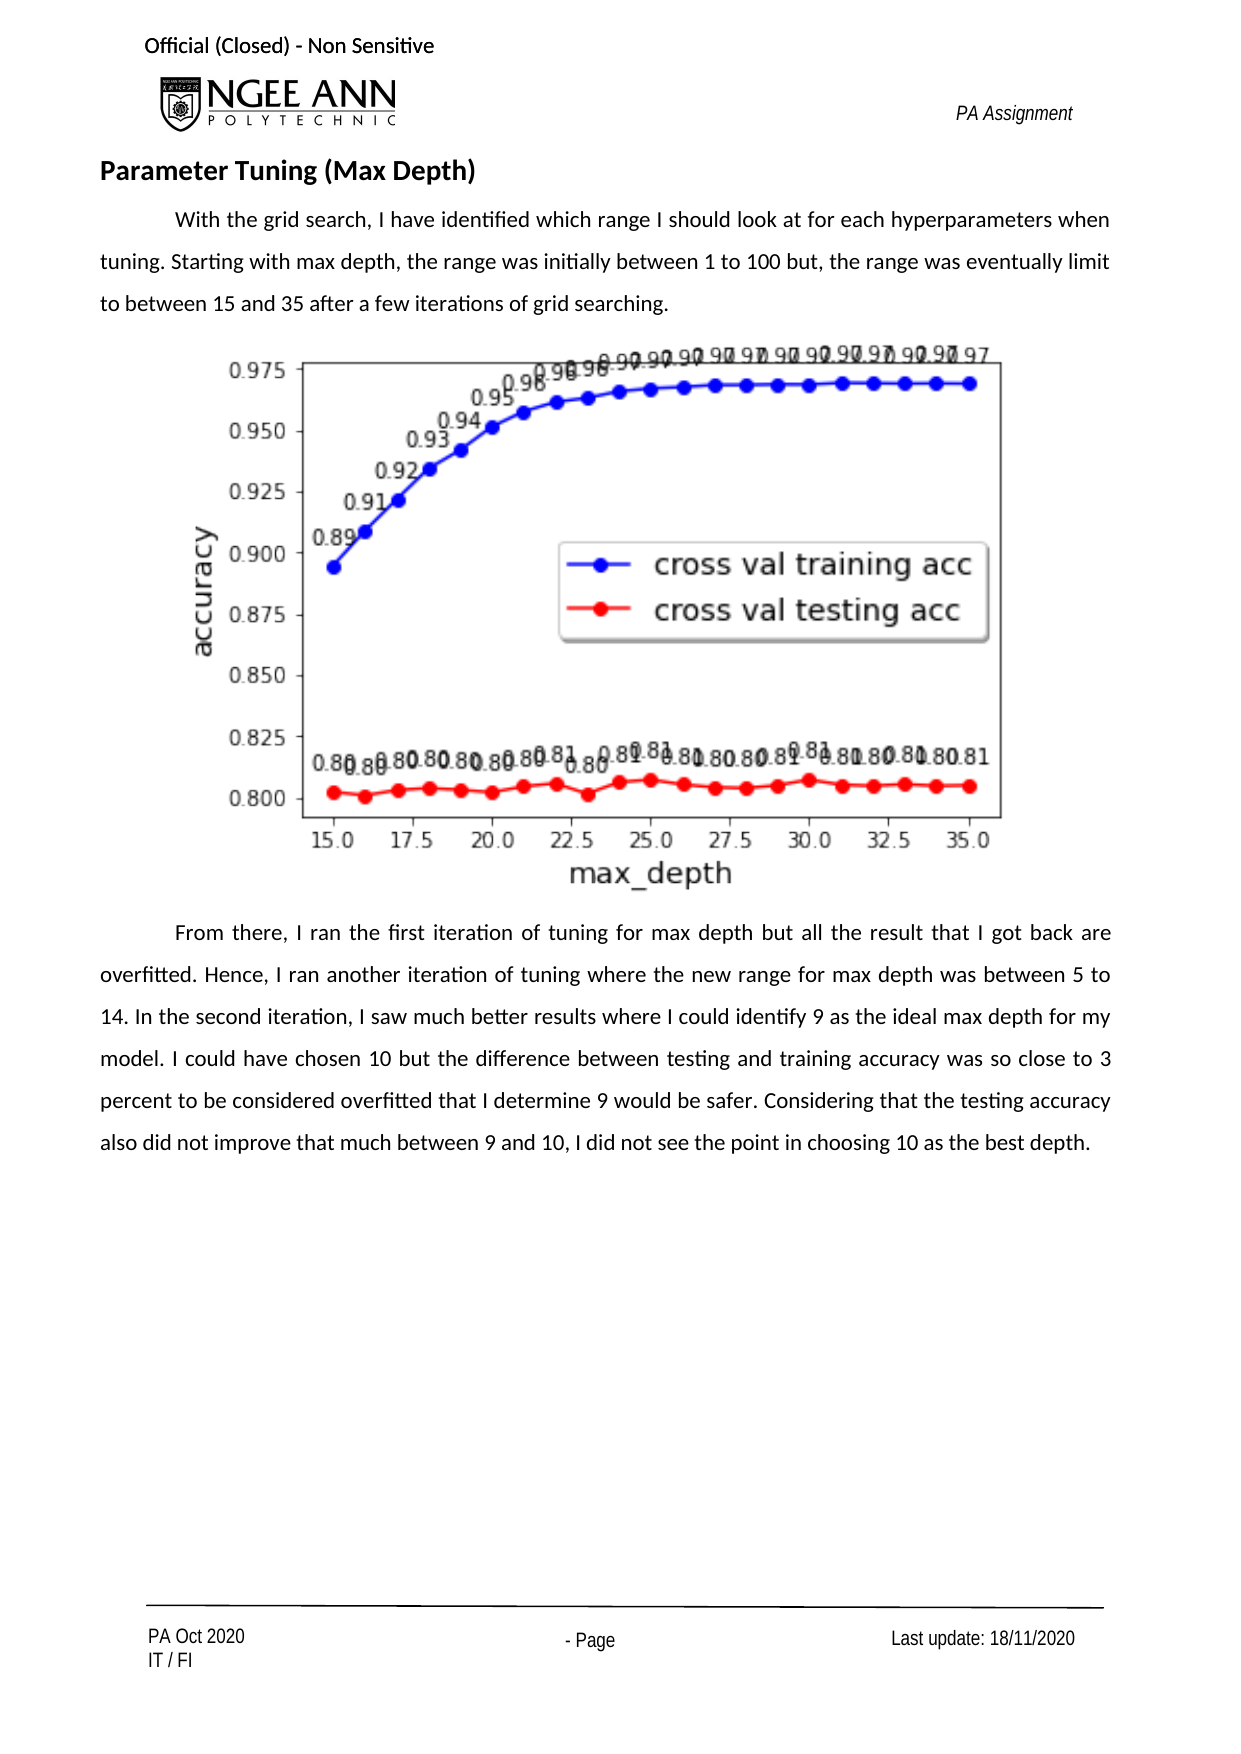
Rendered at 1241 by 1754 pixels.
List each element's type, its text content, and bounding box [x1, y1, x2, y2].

picture [175, 331, 1013, 905]
text With the grid search, I have identified which range I should look at for each hyperparameters when tuning. Starting with max depth, the range was initially between 1 to 100 but, the range was eventually limit to between 15 and 35 after a few iterations of grid searching. [100, 206, 1113, 317]
text From there, I ran the first iteration of tuning for max depth but all the result that I got back are overfitted. Hence, I ran another iteration of tuning where the new range for max depth was between 5 to 14. In the second iteration, I saw much better results where I could identify 9 as the ideal max depth for my model. I could have chosen 10 but the difference between testing and training accuracy was so close to 3 percent to be considered overfitted that I determine 9 would be safer. Considering that the testing accuracy also did not improve that much between 9 and 10, I did not see the point in choosing 10 as the best depth. [100, 918, 1113, 1156]
picture [160, 77, 395, 132]
subtitle Parameter Tuning (Max Depth) [100, 152, 1113, 188]
